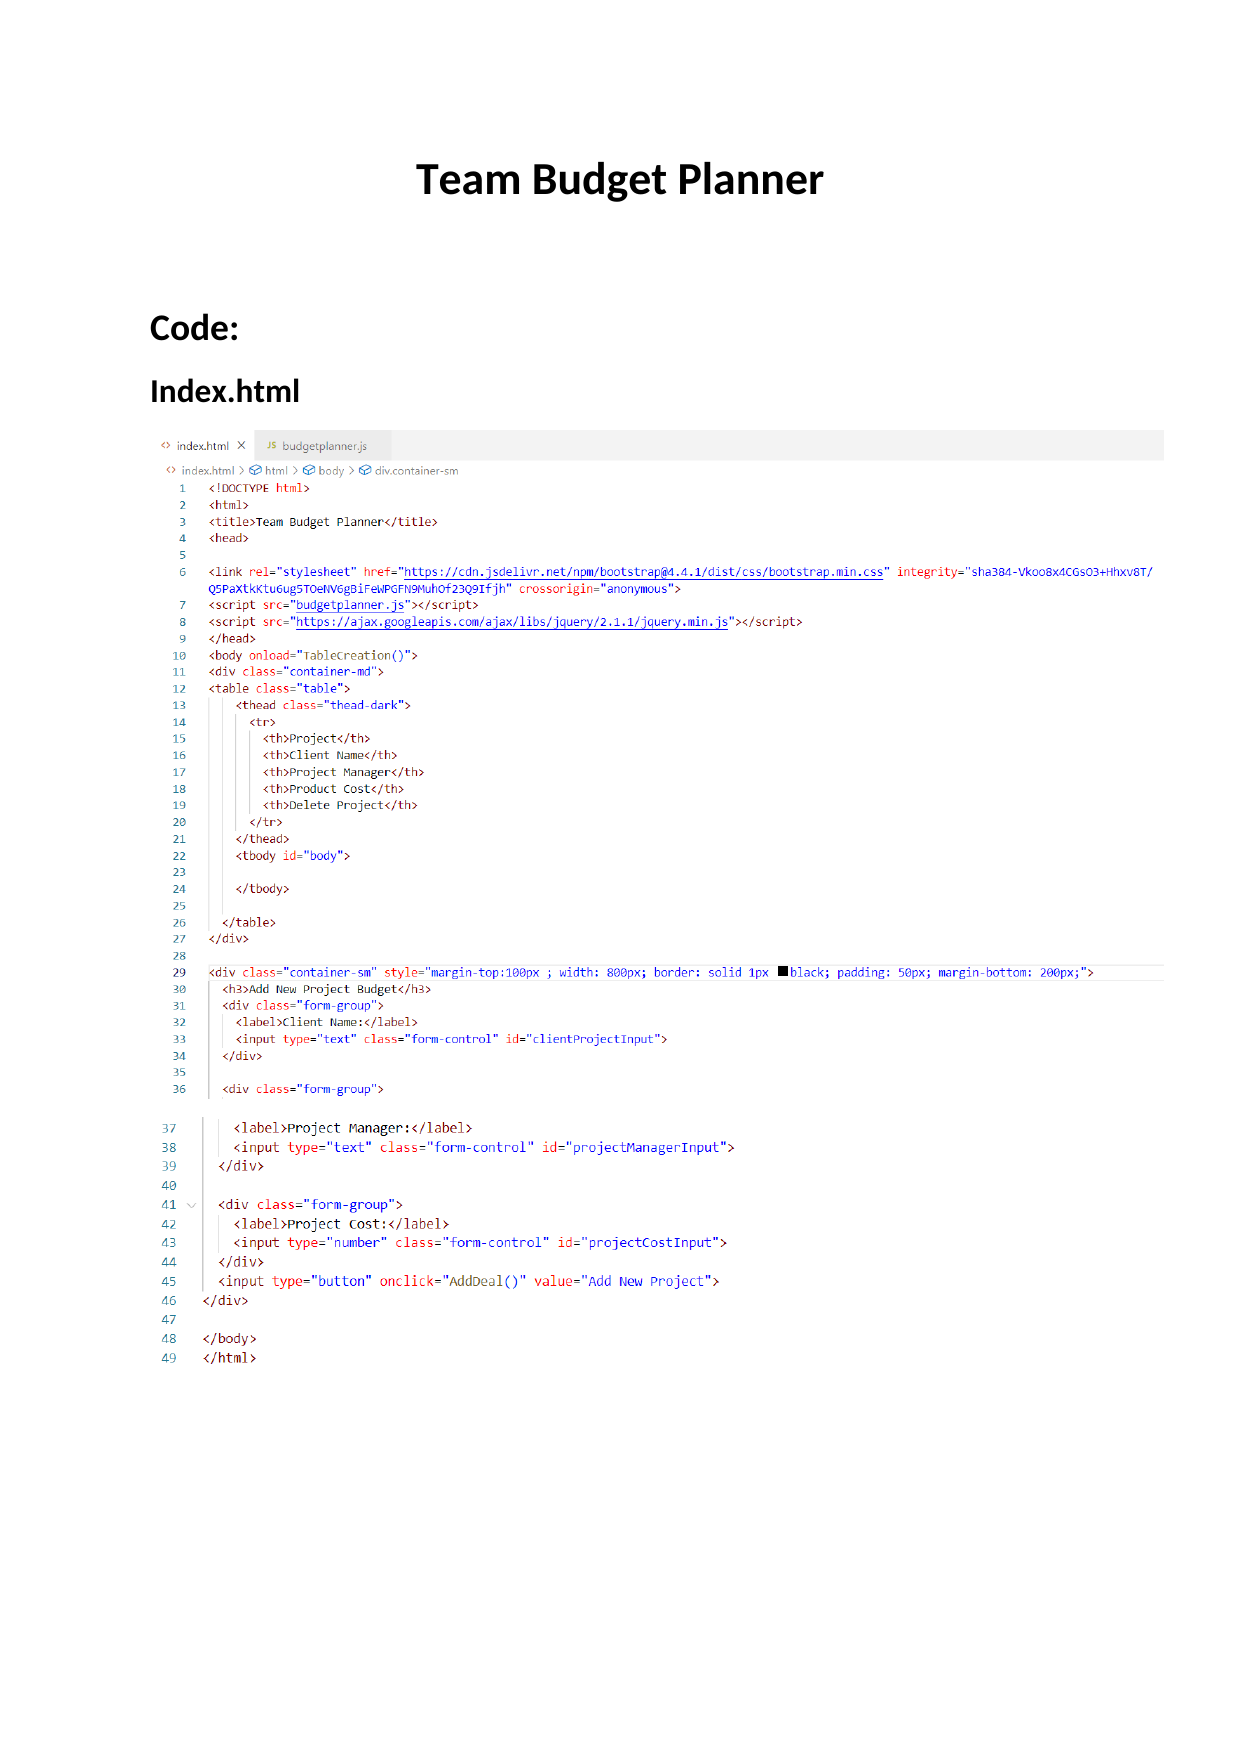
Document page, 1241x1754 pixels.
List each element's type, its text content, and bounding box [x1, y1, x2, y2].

picture [150, 1117, 1241, 1379]
text Team Budget Planner [150, 150, 1090, 206]
picture [150, 430, 1164, 1099]
text Index.html [150, 370, 1090, 411]
text Code: [150, 304, 1090, 350]
